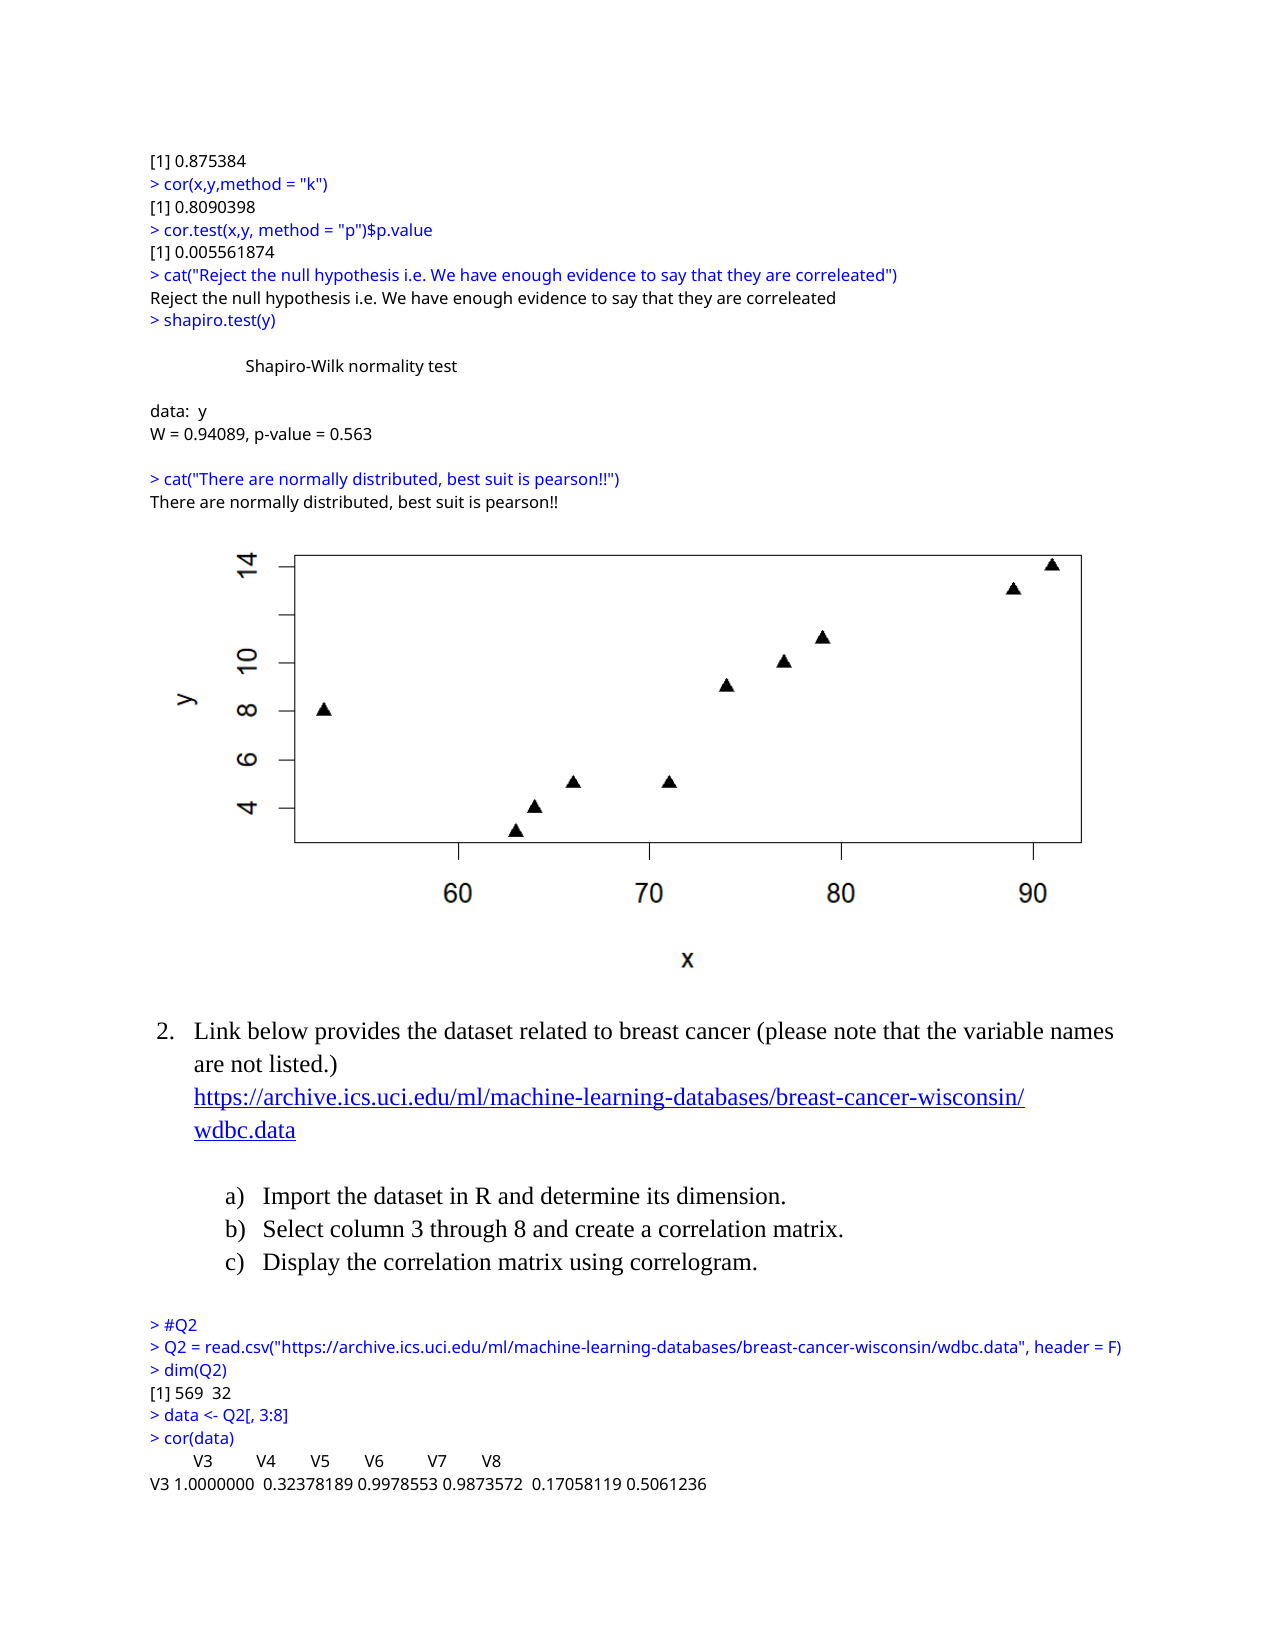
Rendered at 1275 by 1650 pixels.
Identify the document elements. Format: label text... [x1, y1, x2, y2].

picture [167, 536, 1108, 979]
text V3 V4 V5 V6 V7 V8 [150, 1449, 1125, 1472]
text > cor(x,y,method = "k") [150, 173, 1125, 195]
text > dim(Q2) [150, 1358, 1125, 1381]
text There are normally distributed, best suit is pearson!! [150, 491, 1125, 513]
text > cat("Reject the null hypothesis i.e. We have enough evidence to say that they are correleated") [150, 263, 1125, 286]
text [1] 0.8090398 [150, 195, 1125, 218]
list Link below provides the dataset related to breast cancer (please note that the variable names are not listed.) [156, 1016, 1125, 1078]
text > cor(data) [150, 1427, 1125, 1449]
list Select column 3 through 8 and create a correlation matrix. [225, 1214, 1125, 1243]
text Reject the null hypothesis i.e. We have enough evidence to say that they are correleated [150, 286, 1125, 309]
text [1] 0.875384 [150, 150, 1125, 173]
text W = 0.94089, p-value = 0.563 [150, 422, 1125, 445]
text data: y [150, 400, 1125, 422]
list Import the dataset in R and determine its dimension. [225, 1181, 1125, 1210]
text [1] 569 32 [150, 1381, 1125, 1404]
text > cat("There are normally distributed, best suit is pearson!!") [150, 468, 1125, 491]
list https://archive.ics.uci.edu/ml/machine-learning-databases/breast-cancer-wisconsin/wdbc.data [194, 1082, 1125, 1144]
text > cor.test(x,y, method = "p")$p.value [150, 218, 1125, 241]
list Display the correlation matrix using correlogram. [225, 1247, 1125, 1276]
text > Q2 = read.csv("https://archive.ics.uci.edu/ml/machine-learning-databases/breast-cancer-wisconsin/wdbc.data", header = F) [150, 1336, 1125, 1358]
text > #Q2 [150, 1313, 1125, 1336]
text [1] 0.005561874 [150, 241, 1125, 263]
text V3 1.0000000 0.32378189 0.9978553 0.9873572 0.17058119 0.5061236 [150, 1472, 1125, 1495]
text > shapiro.test(y) [150, 309, 1125, 332]
text Shapiro-Wilk normality test [150, 354, 1125, 377]
text > data <- Q2[, 3:8] [150, 1404, 1125, 1427]
